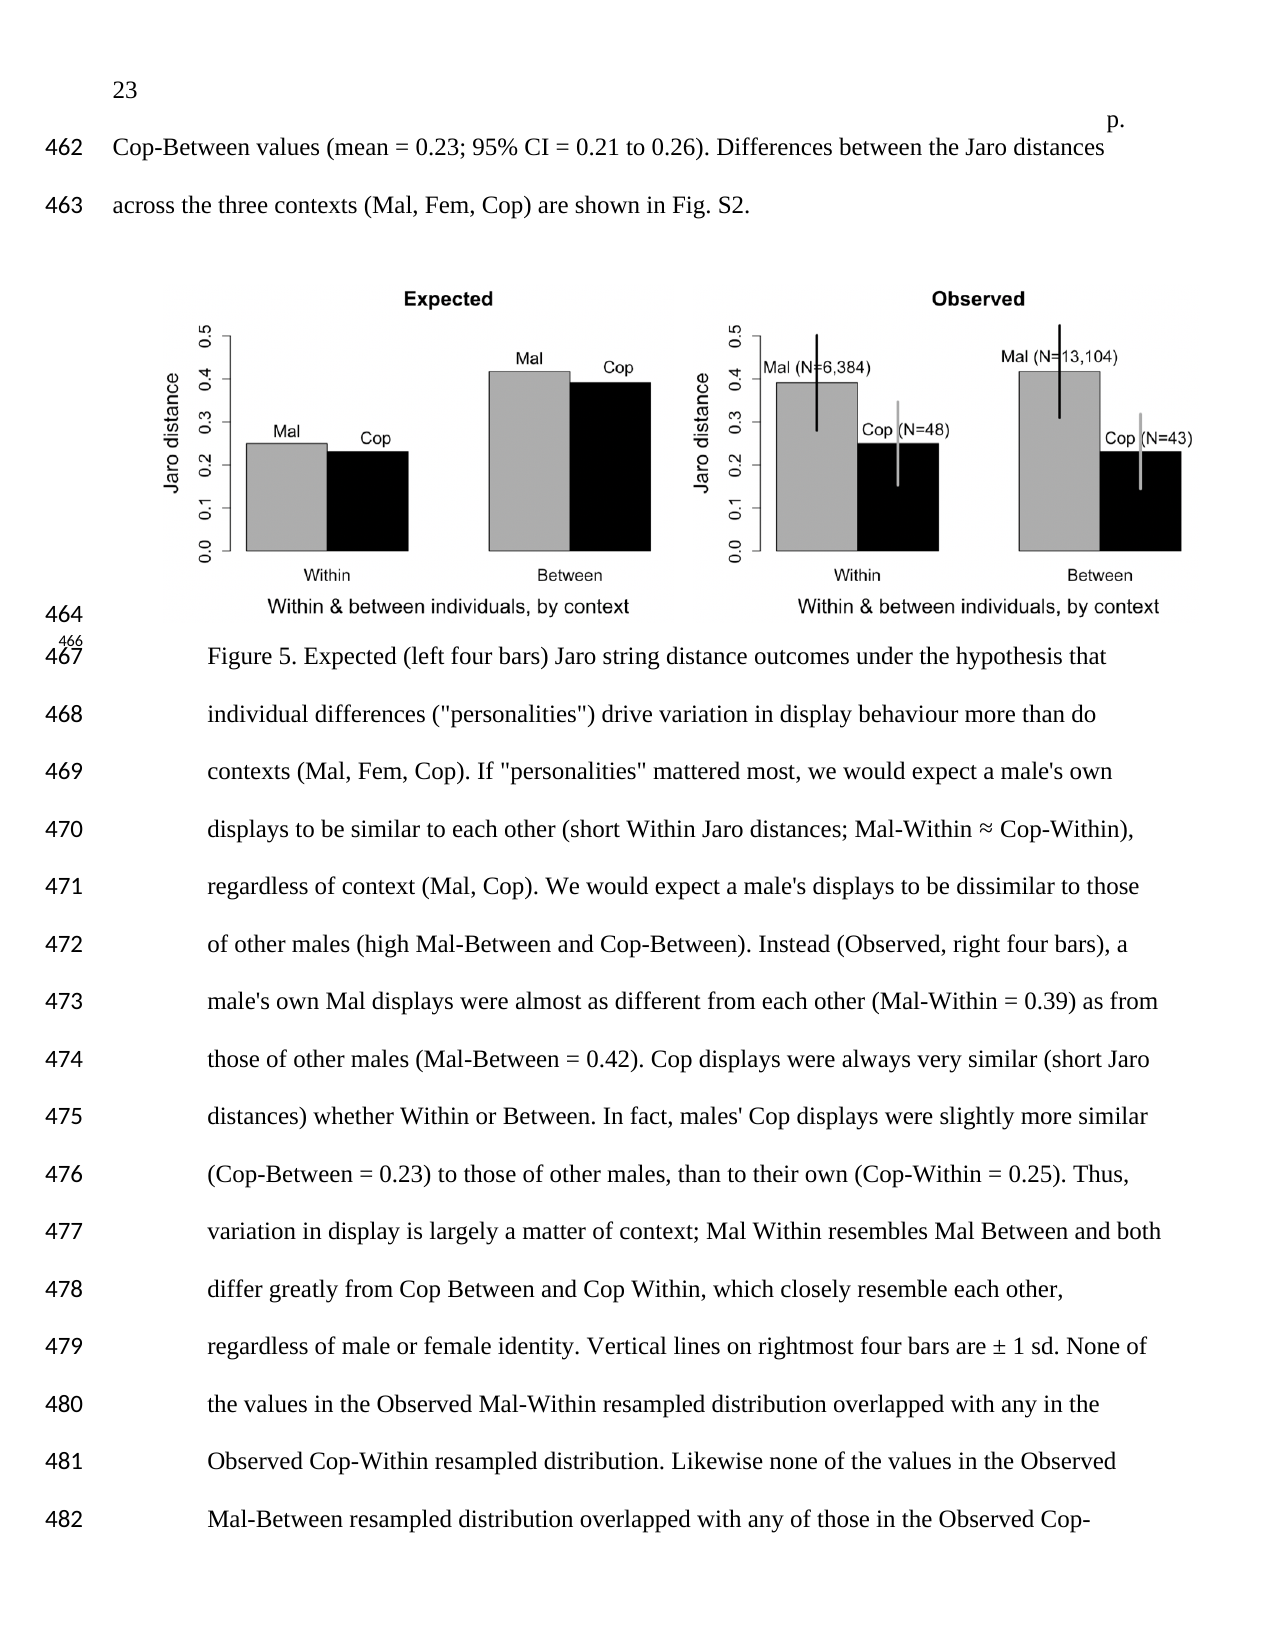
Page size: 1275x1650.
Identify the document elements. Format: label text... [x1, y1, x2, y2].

picture [150, 276, 1200, 623]
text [207, 641, 1162, 1533]
